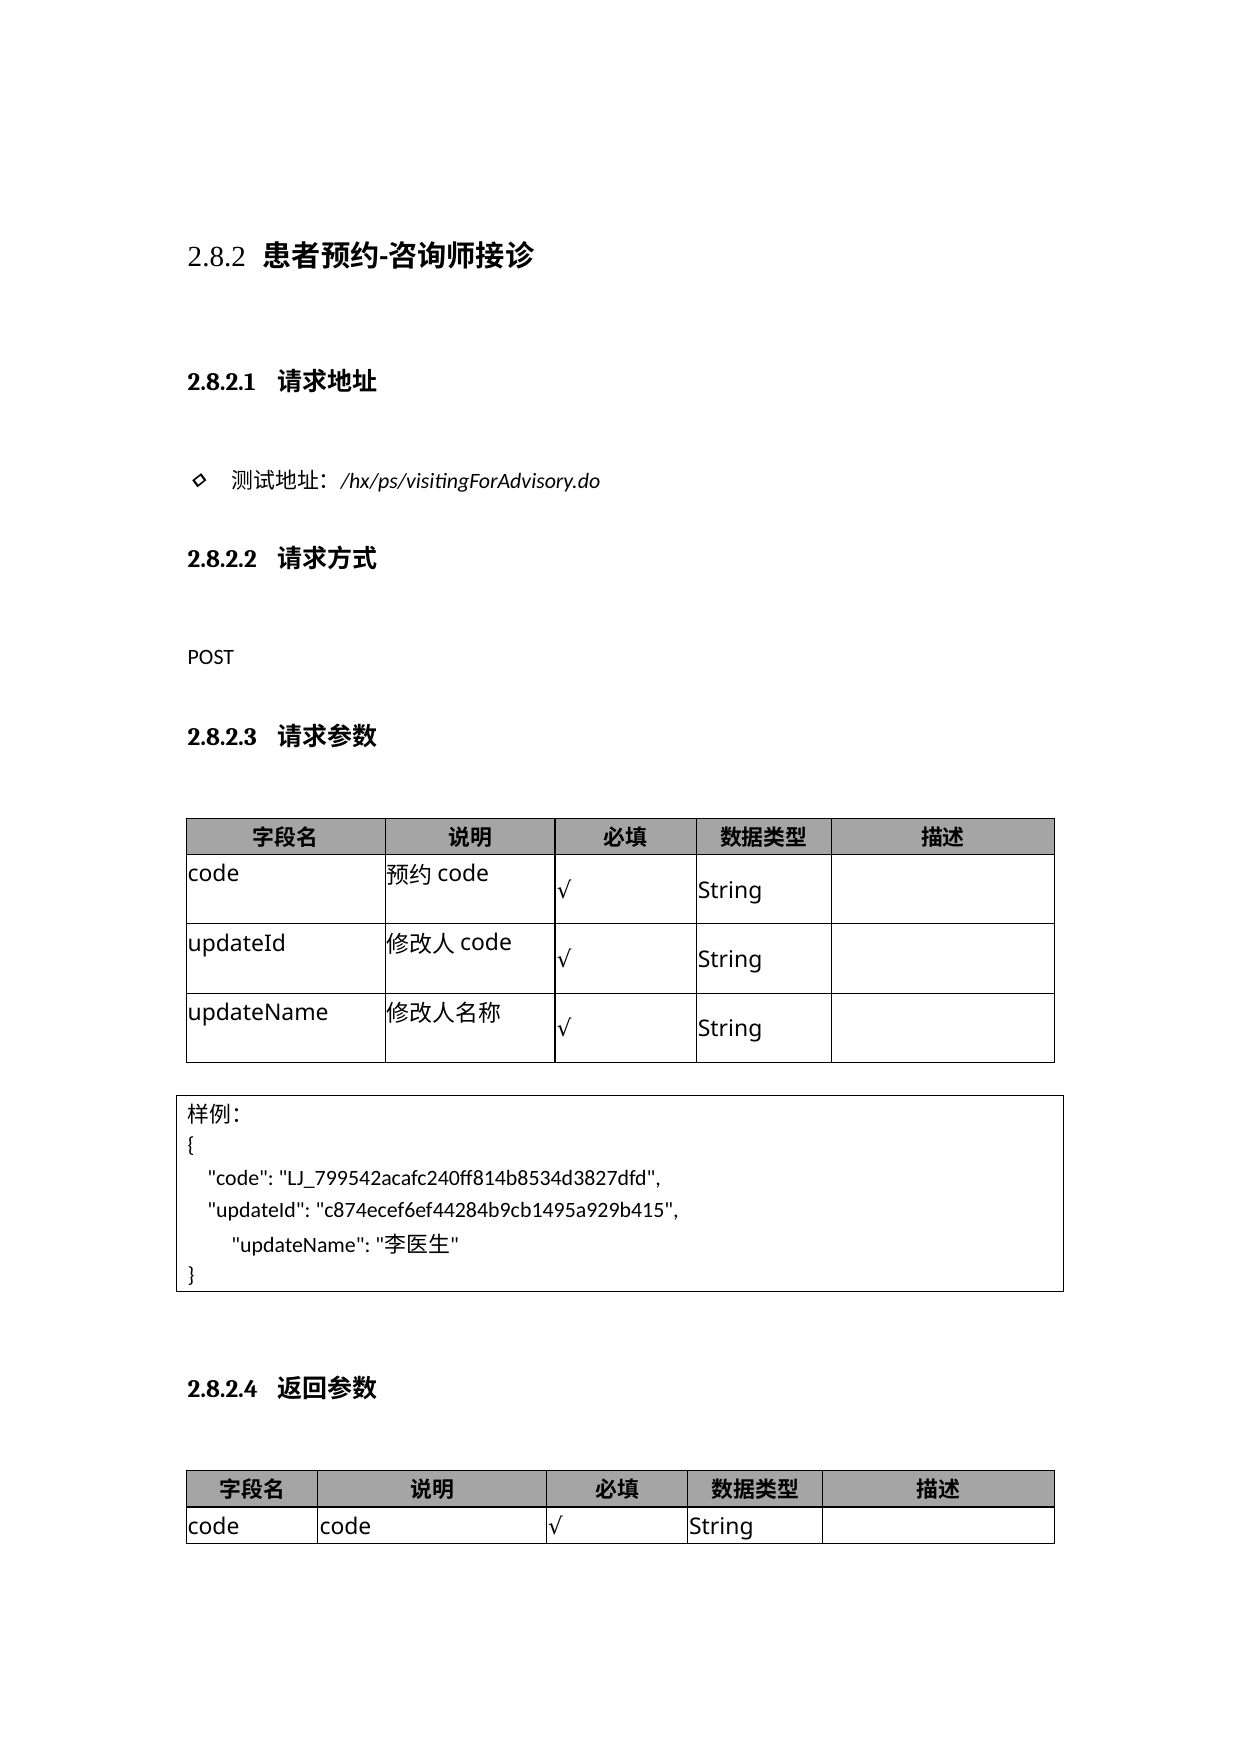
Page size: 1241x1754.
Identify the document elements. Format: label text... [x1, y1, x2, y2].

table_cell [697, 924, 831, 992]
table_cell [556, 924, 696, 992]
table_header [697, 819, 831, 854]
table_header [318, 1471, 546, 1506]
list 测试地址：/hx/ps/visitingForAdvisory.do [187, 462, 1053, 495]
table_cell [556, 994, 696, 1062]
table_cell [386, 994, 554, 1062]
subtitle 请求参数 [187, 702, 1053, 767]
subtitle 请求方式 [187, 524, 1053, 589]
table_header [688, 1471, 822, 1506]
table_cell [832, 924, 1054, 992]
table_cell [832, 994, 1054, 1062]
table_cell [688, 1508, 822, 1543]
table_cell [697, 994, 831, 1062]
subtitle 请求地址 [187, 347, 1053, 412]
subtitle 患者预约-咨询师接诊 [187, 222, 1053, 287]
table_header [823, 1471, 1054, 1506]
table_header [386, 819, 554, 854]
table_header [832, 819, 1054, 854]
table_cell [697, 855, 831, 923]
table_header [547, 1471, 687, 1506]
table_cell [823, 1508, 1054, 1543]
text POST [187, 640, 1053, 672]
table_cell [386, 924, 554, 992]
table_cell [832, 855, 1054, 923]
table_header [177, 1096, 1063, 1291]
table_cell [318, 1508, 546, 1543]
subtitle 返回参数 [187, 1354, 1053, 1419]
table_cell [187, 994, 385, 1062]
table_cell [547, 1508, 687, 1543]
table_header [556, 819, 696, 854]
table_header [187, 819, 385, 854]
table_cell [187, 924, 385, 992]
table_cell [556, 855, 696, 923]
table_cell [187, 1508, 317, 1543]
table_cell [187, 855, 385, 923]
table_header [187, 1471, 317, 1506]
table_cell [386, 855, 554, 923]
